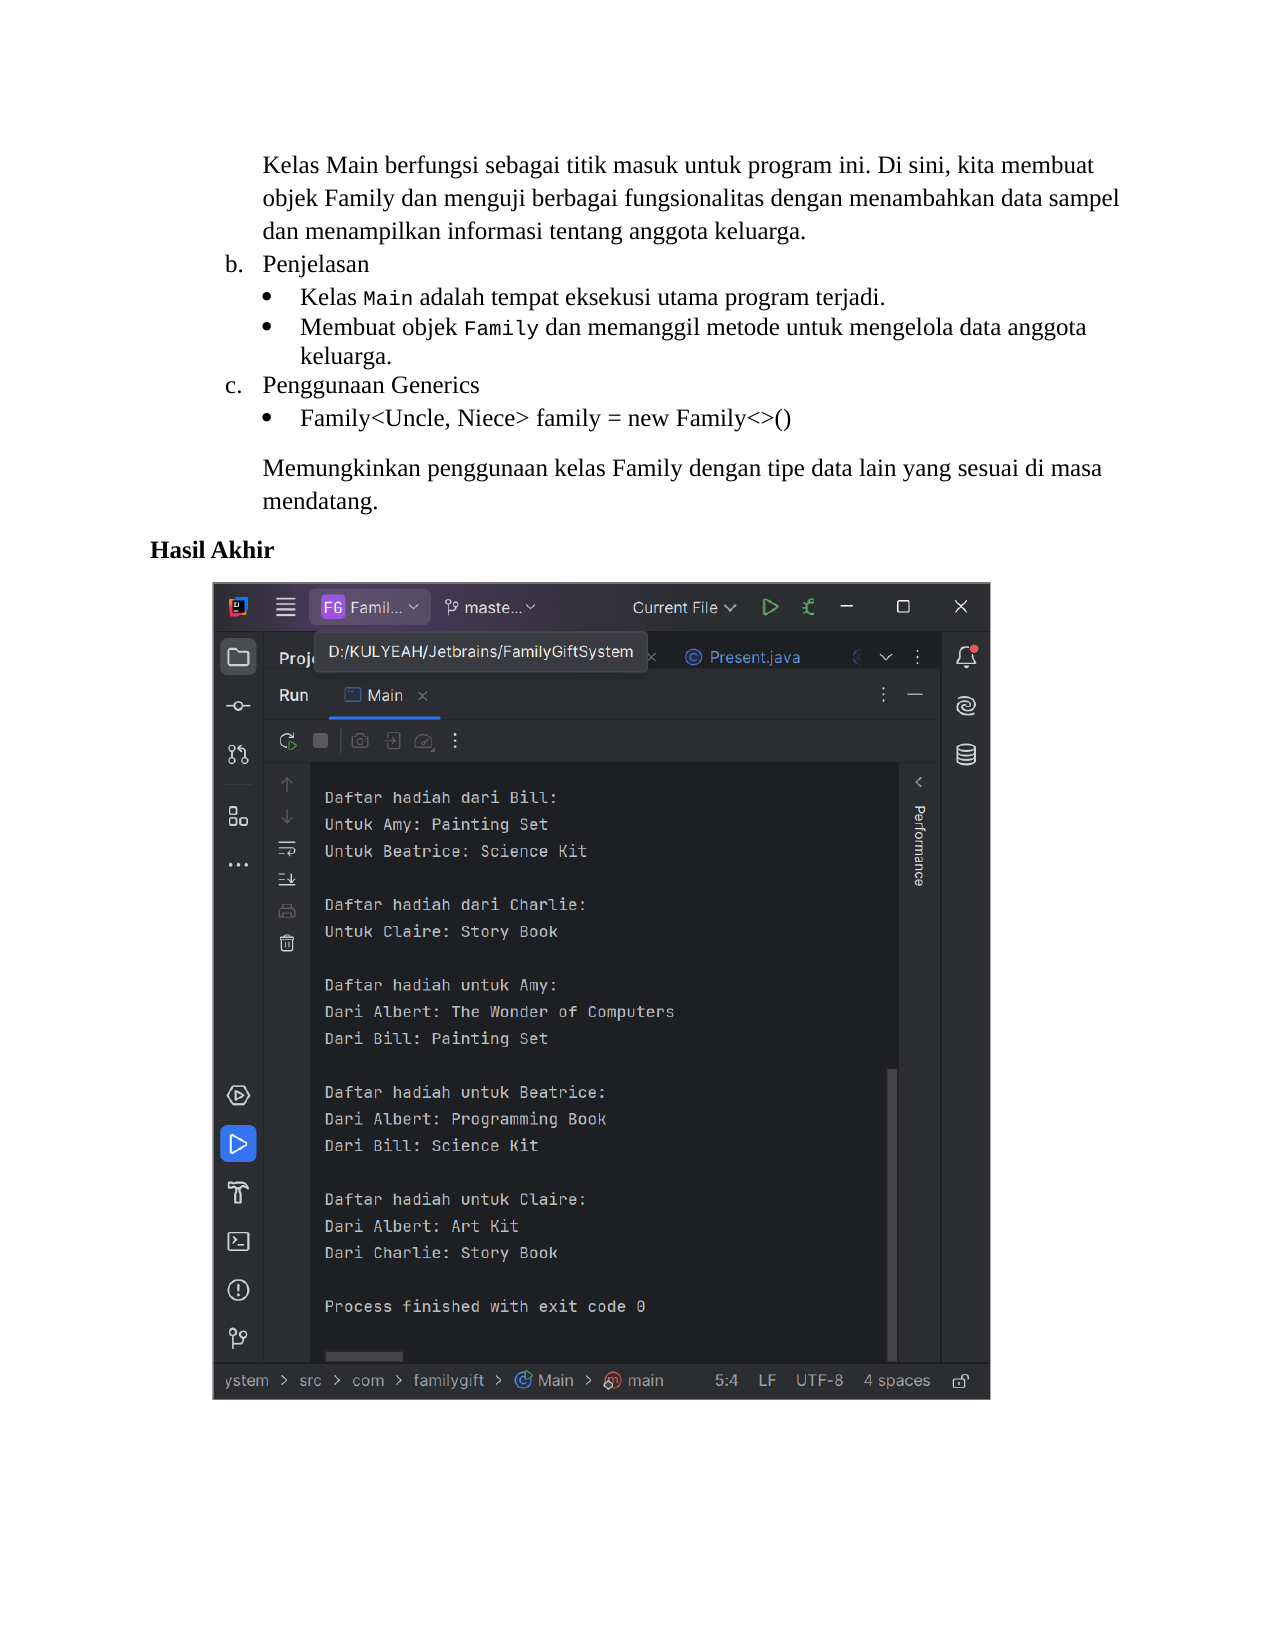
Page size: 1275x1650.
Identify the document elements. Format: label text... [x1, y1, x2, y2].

text Hasil Akhir [150, 535, 1125, 564]
list Kelas Main adalah tempat eksekusi utama program terjadi. [262, 282, 1125, 312]
list Kelas Main berfungsi sebagai titik masuk untuk program ini. Di sini, kita membuat objek Family dan menguji berbagai fungsionalitas dengan menambahkan data sampel dan menampilkan informasi tentang anggota keluarga. [262, 150, 1125, 245]
picture [212, 582, 991, 1400]
list Penggunaan Generics [225, 370, 1125, 399]
text Memungkinkan penggunaan kelas Family dengan tipe data lain yang sesuai di masa mendatang. [262, 453, 1125, 514]
list Membuat objek Family dan memanggil metode untuk mengelola data anggota keluarga. [262, 312, 1125, 370]
list Penjelasan [225, 249, 1125, 278]
list Family<Uncle, Niece> family = new Family<>() [262, 403, 1125, 432]
